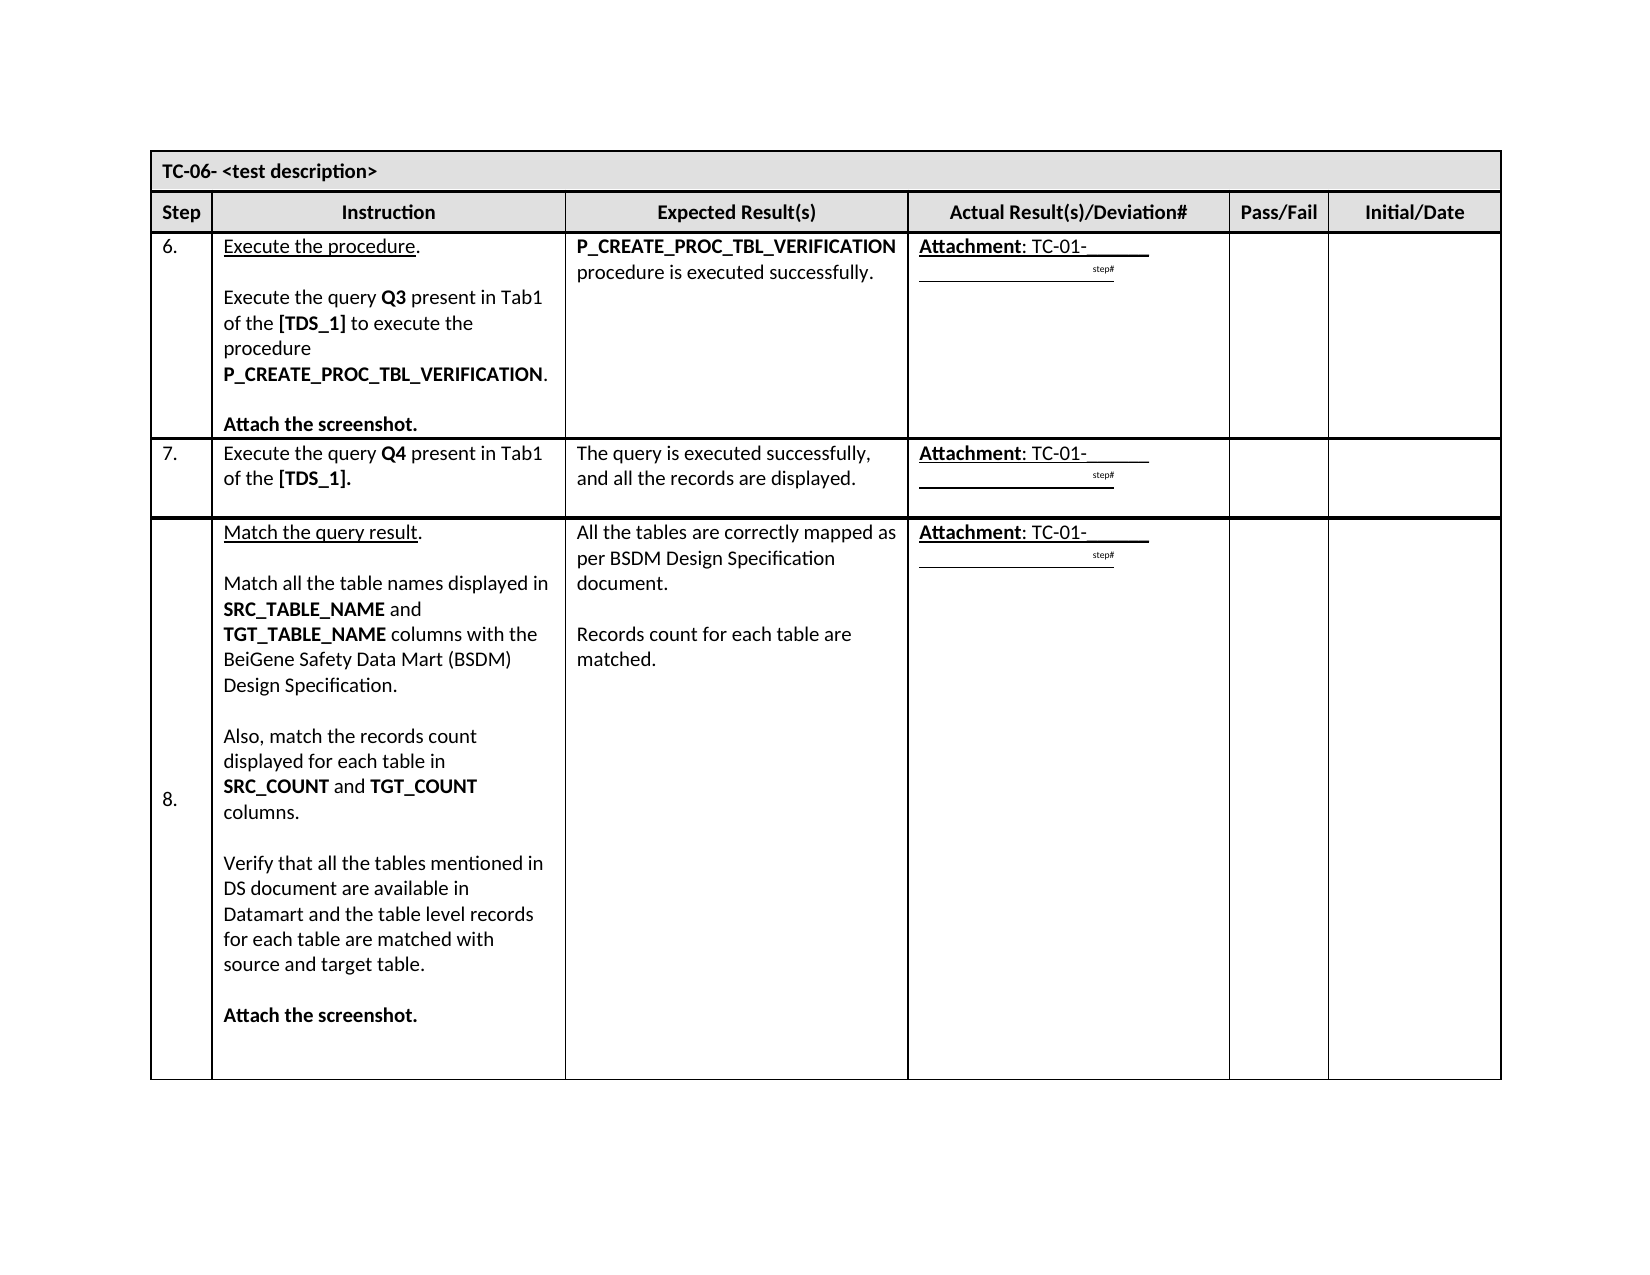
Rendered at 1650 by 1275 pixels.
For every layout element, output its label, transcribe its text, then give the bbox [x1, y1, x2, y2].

table_cell [152, 520, 211, 1079]
table_cell [1230, 234, 1328, 437]
table_cell All the tables are correctly mapped as per BSDM Design Specification document. Records count for each table are matched. [566, 520, 907, 1079]
table_cell Initial/Date [1329, 193, 1500, 231]
table_cell The query is executed successfully, and all the records are displayed. [566, 440, 907, 516]
table_cell [1230, 440, 1328, 516]
table_cell Execute the query Q4 present in Tab1 of the [TDS_1]. [213, 440, 565, 516]
table_cell Actual Result(s)/Deviation# [909, 193, 1229, 231]
table_cell [152, 440, 211, 516]
table_cell Attachment: TC-01-______ step# [909, 440, 1229, 516]
table_header TC-06- <test description> [152, 152, 1500, 189]
table_cell Attachment: TC-01-______ step# [909, 520, 1229, 1079]
table_cell [1329, 234, 1500, 437]
table_cell Attachment: TC-01-______ step# [909, 234, 1229, 437]
table_cell [152, 234, 211, 437]
table_cell [1230, 520, 1328, 1079]
table_cell Execute the procedure. Execute the query Q3 present in Tab1 of the [TDS_1] to execute the procedure P_CREATE_PROC_TBL_VERIFICATION. Attach the screenshot. [213, 234, 565, 437]
table_cell Pass/Fail [1230, 193, 1328, 231]
table_cell Step [152, 193, 211, 231]
table_cell P_CREATE_PROC_TBL_VERIFICATION procedure is executed successfully. [566, 234, 907, 437]
table_cell [1329, 440, 1500, 516]
table_cell [1329, 520, 1500, 1079]
table_cell Expected Result(s) [566, 193, 907, 231]
table_cell Match the query result. Match all the table names displayed in SRC_TABLE_NAME and TGT_TABLE_NAME columns with the BeiGene Safety Data Mart (BSDM) Design Specification. Also, match the records count displayed for each table in SRC_COUNT and TGT_COUNT columns. Verify that all the tables mentioned in DS document are available in Datamart and the table level records for each table are matched with source and target table. Attach the screenshot. [213, 520, 565, 1079]
table_cell Instruction [213, 193, 565, 231]
